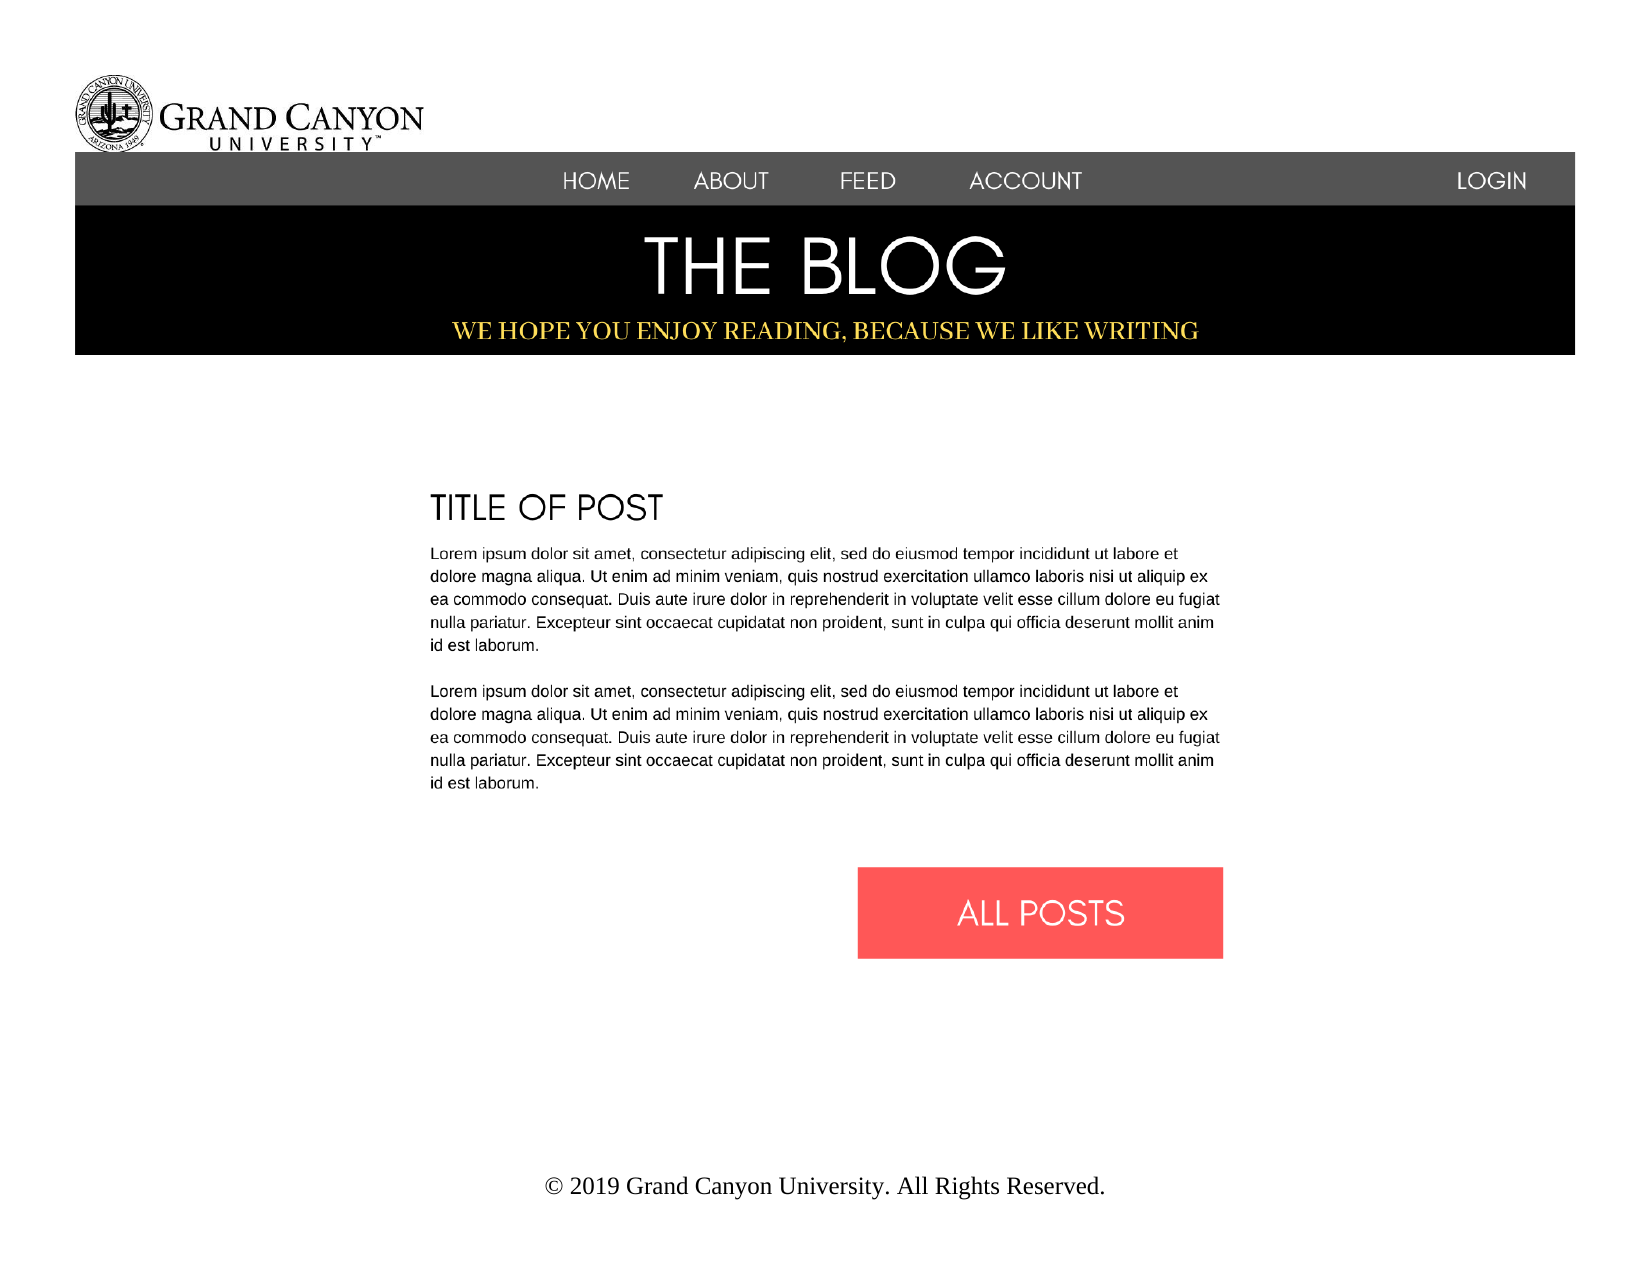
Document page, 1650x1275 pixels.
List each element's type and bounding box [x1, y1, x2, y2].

picture [75, 75, 1575, 997]
